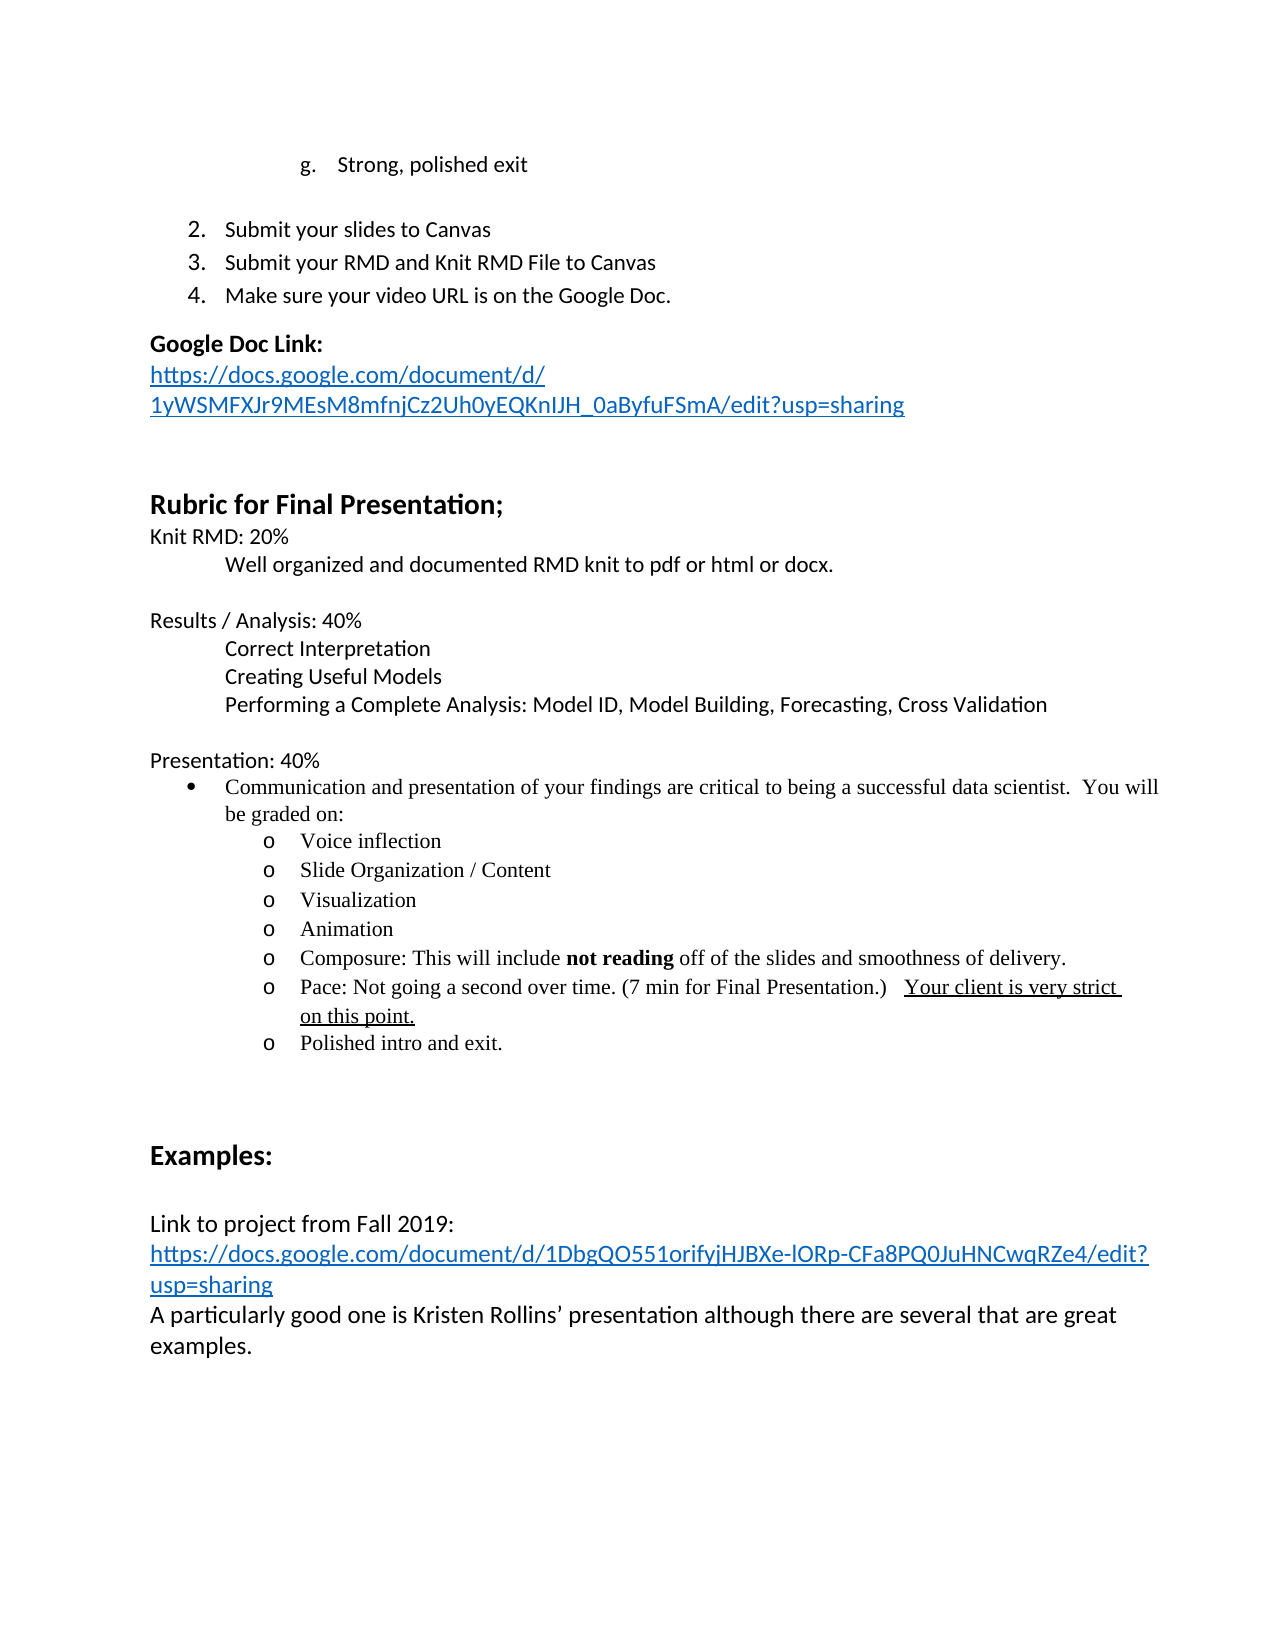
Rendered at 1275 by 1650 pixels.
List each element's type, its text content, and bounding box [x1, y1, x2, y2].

text Creating Useful Models [150, 662, 1125, 690]
list Pace: Not going a second over time. (7 min for Final Presentation.) Your client is very strict on this point. [262, 974, 1125, 1028]
list Composure: This will include not reading off of the slides and smoothness of delivery. [262, 945, 1125, 972]
text https://docs.google.com/document/d/1DbgQO551orifyjHJBXe-lORp-CFa8PQ0JuHNCwqRZe4/edit?usp=sharing [150, 1238, 1162, 1299]
text Knit RMD: 20% [150, 522, 1125, 550]
list Visualization [262, 887, 1125, 913]
list Communication and presentation of your findings are critical to being a successful data scientist. You will be graded on: [187, 774, 1172, 826]
text Google Doc Link: [150, 328, 1125, 359]
list Make sure your video URL is on the Google Doc. [187, 279, 1125, 309]
text Examples: [150, 1137, 1162, 1172]
text Presentation: 40% [150, 746, 1125, 774]
text Results / Analysis: 40% [150, 606, 1125, 634]
list Submit your slides to Canvas [187, 213, 1125, 244]
text Performing a Complete Analysis: Model ID, Model Building, Forecasting, Cross Validation [150, 690, 1125, 718]
list Voice inflection [262, 828, 1125, 855]
text https://docs.google.com/document/d/1yWSMFXJr9MEsM8mfnjCz2Uh0yEQKnIJH_0aByfuFSmA/edit?usp=sharing [150, 359, 1125, 420]
list Submit your RMD and Knit RMD File to Canvas [187, 246, 1125, 277]
text Well organized and documented RMD knit to pdf or html or docx. [150, 550, 1125, 578]
text A particularly good one is Kristen Rollins’ presentation although there are several that are great examples. [150, 1299, 1162, 1361]
list Slide Organization / Content [262, 857, 1125, 884]
text Rubric for Final Presentation; [150, 486, 1162, 522]
text Correct Interpretation [150, 634, 1125, 662]
list Animation [262, 916, 1125, 943]
text Link to project from Fall 2019: [150, 1208, 1162, 1238]
list Strong, polished exit [300, 150, 1125, 178]
list Polished intro and exit. [262, 1030, 1125, 1057]
